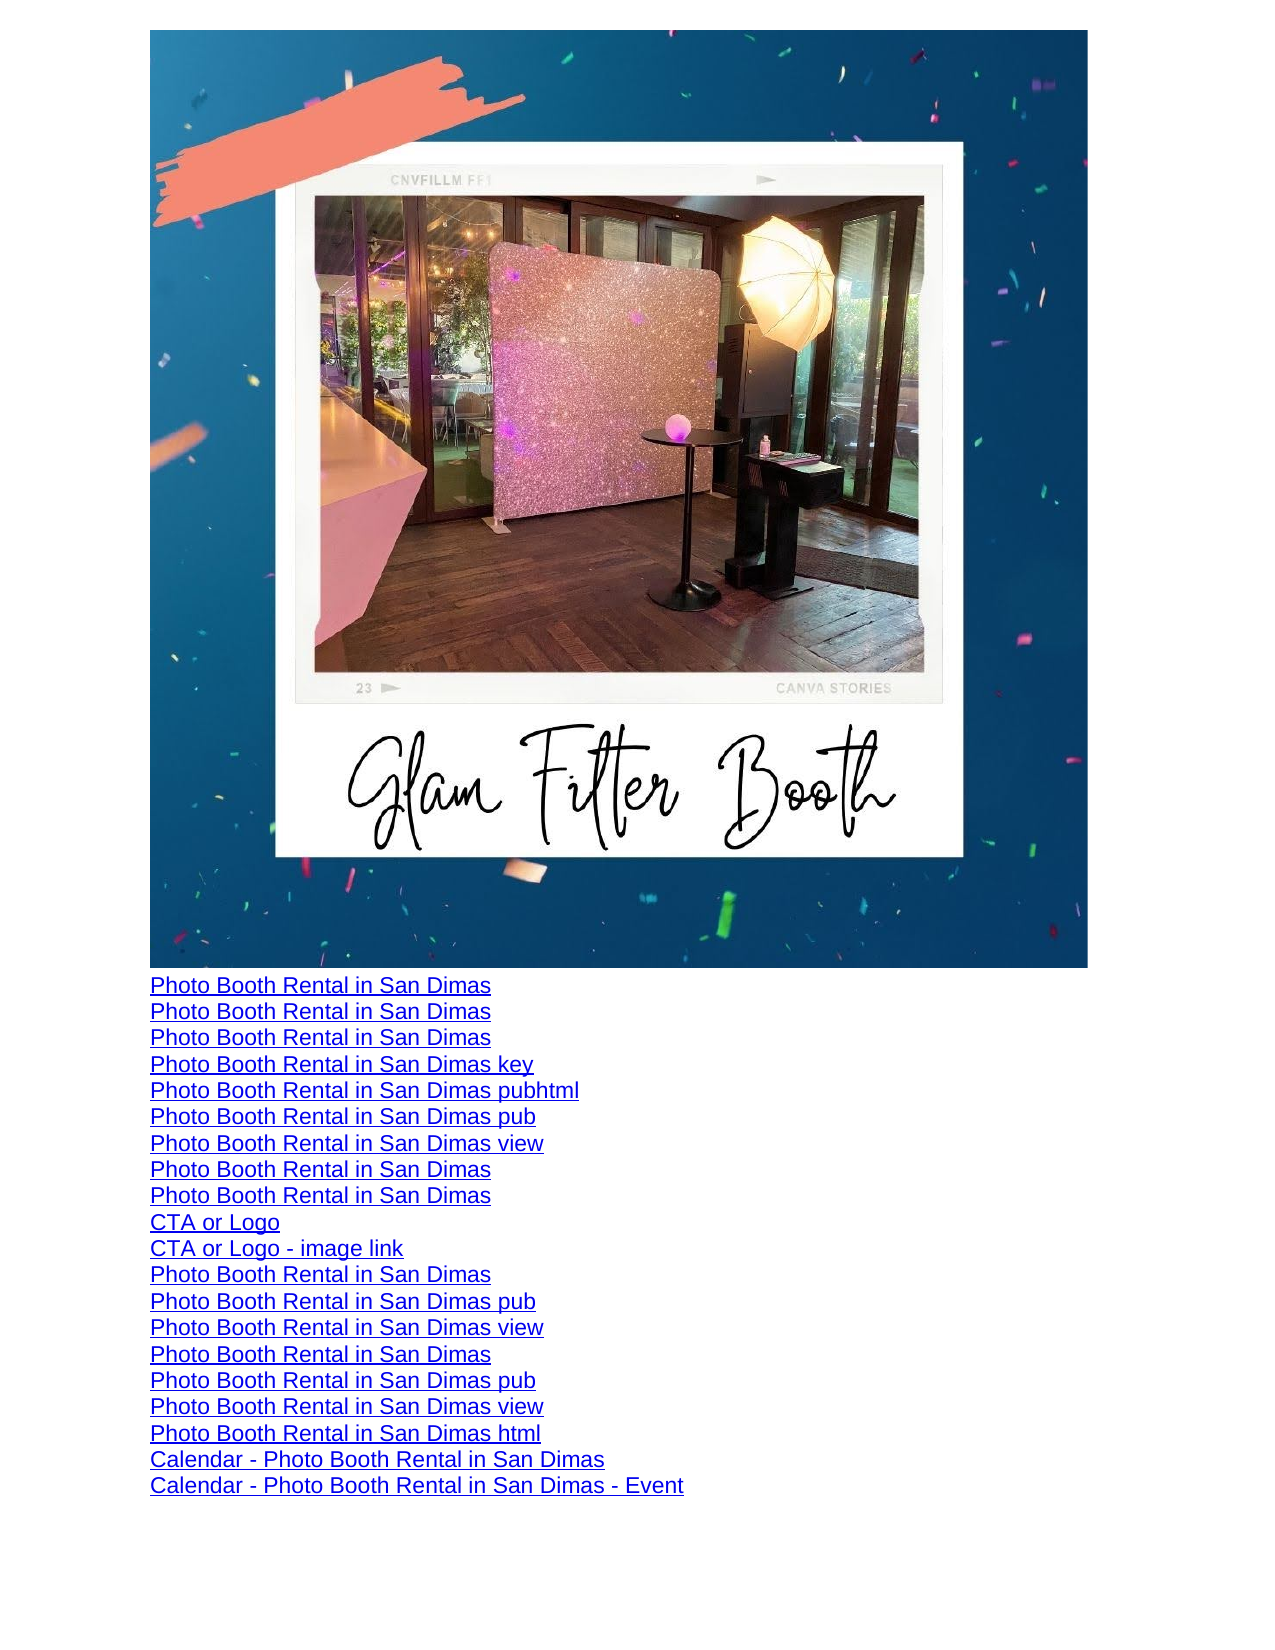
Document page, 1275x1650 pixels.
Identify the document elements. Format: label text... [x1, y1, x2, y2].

text Photo Booth Rental in San Dimas pub [150, 1103, 1125, 1130]
text Photo Booth Rental in San Dimas pubhtml [150, 1077, 1125, 1103]
text Photo Booth Rental in San Dimas view [150, 1393, 1125, 1419]
text Photo Booth Rental in San Dimas [150, 972, 1125, 998]
text Photo Booth Rental in San Dimas [150, 1024, 1125, 1051]
text Calendar - Photo Booth Rental in San Dimas - Event [150, 1472, 1125, 1499]
text Photo Booth Rental in San Dimas view [150, 1130, 1125, 1156]
text Calendar - Photo Booth Rental in San Dimas [150, 1446, 1125, 1472]
text Photo Booth Rental in San Dimas [150, 1341, 1125, 1367]
text Photo Booth Rental in San Dimas html [150, 1419, 1125, 1446]
text CTA or Logo [150, 1209, 1125, 1235]
text Photo Booth Rental in San Dimas [150, 998, 1125, 1024]
text Photo Booth Rental in San Dimas [150, 1261, 1125, 1288]
text CTA or Logo - image link [150, 1235, 1125, 1261]
text Photo Booth Rental in San Dimas view [150, 1314, 1125, 1341]
text Photo Booth Rental in San Dimas key [150, 1051, 1125, 1077]
text Photo Booth Rental in San Dimas [150, 1182, 1125, 1209]
text Photo Booth Rental in San Dimas [150, 1156, 1125, 1182]
picture [150, 30, 1088, 968]
text Photo Booth Rental in San Dimas pub [150, 1367, 1125, 1393]
text Photo Booth Rental in San Dimas pub [150, 1288, 1125, 1314]
